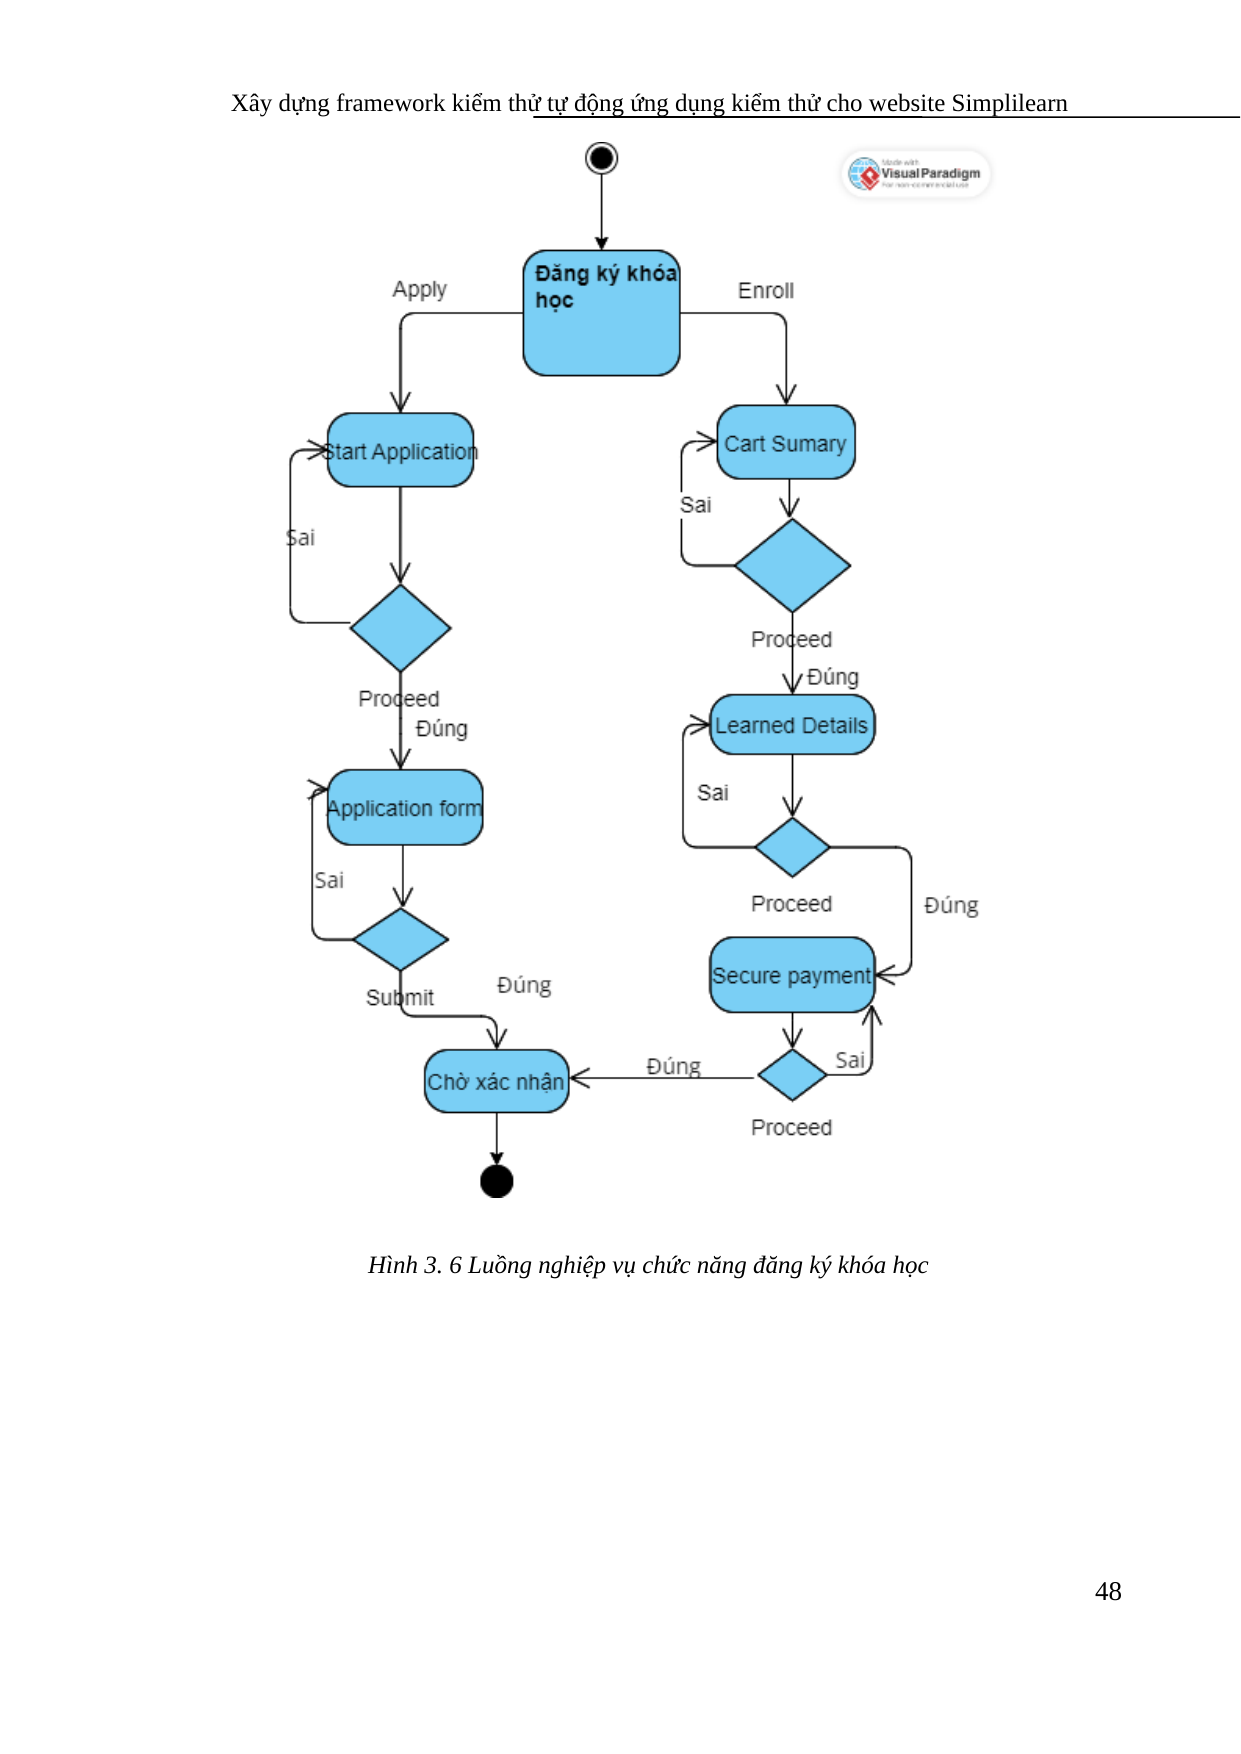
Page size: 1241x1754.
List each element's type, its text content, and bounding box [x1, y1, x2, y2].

text Hình 3. 6 Luồng nghiệp vụ chức năng đăng ký khóa học [177, 1250, 1122, 1279]
picture [271, 142, 997, 1198]
